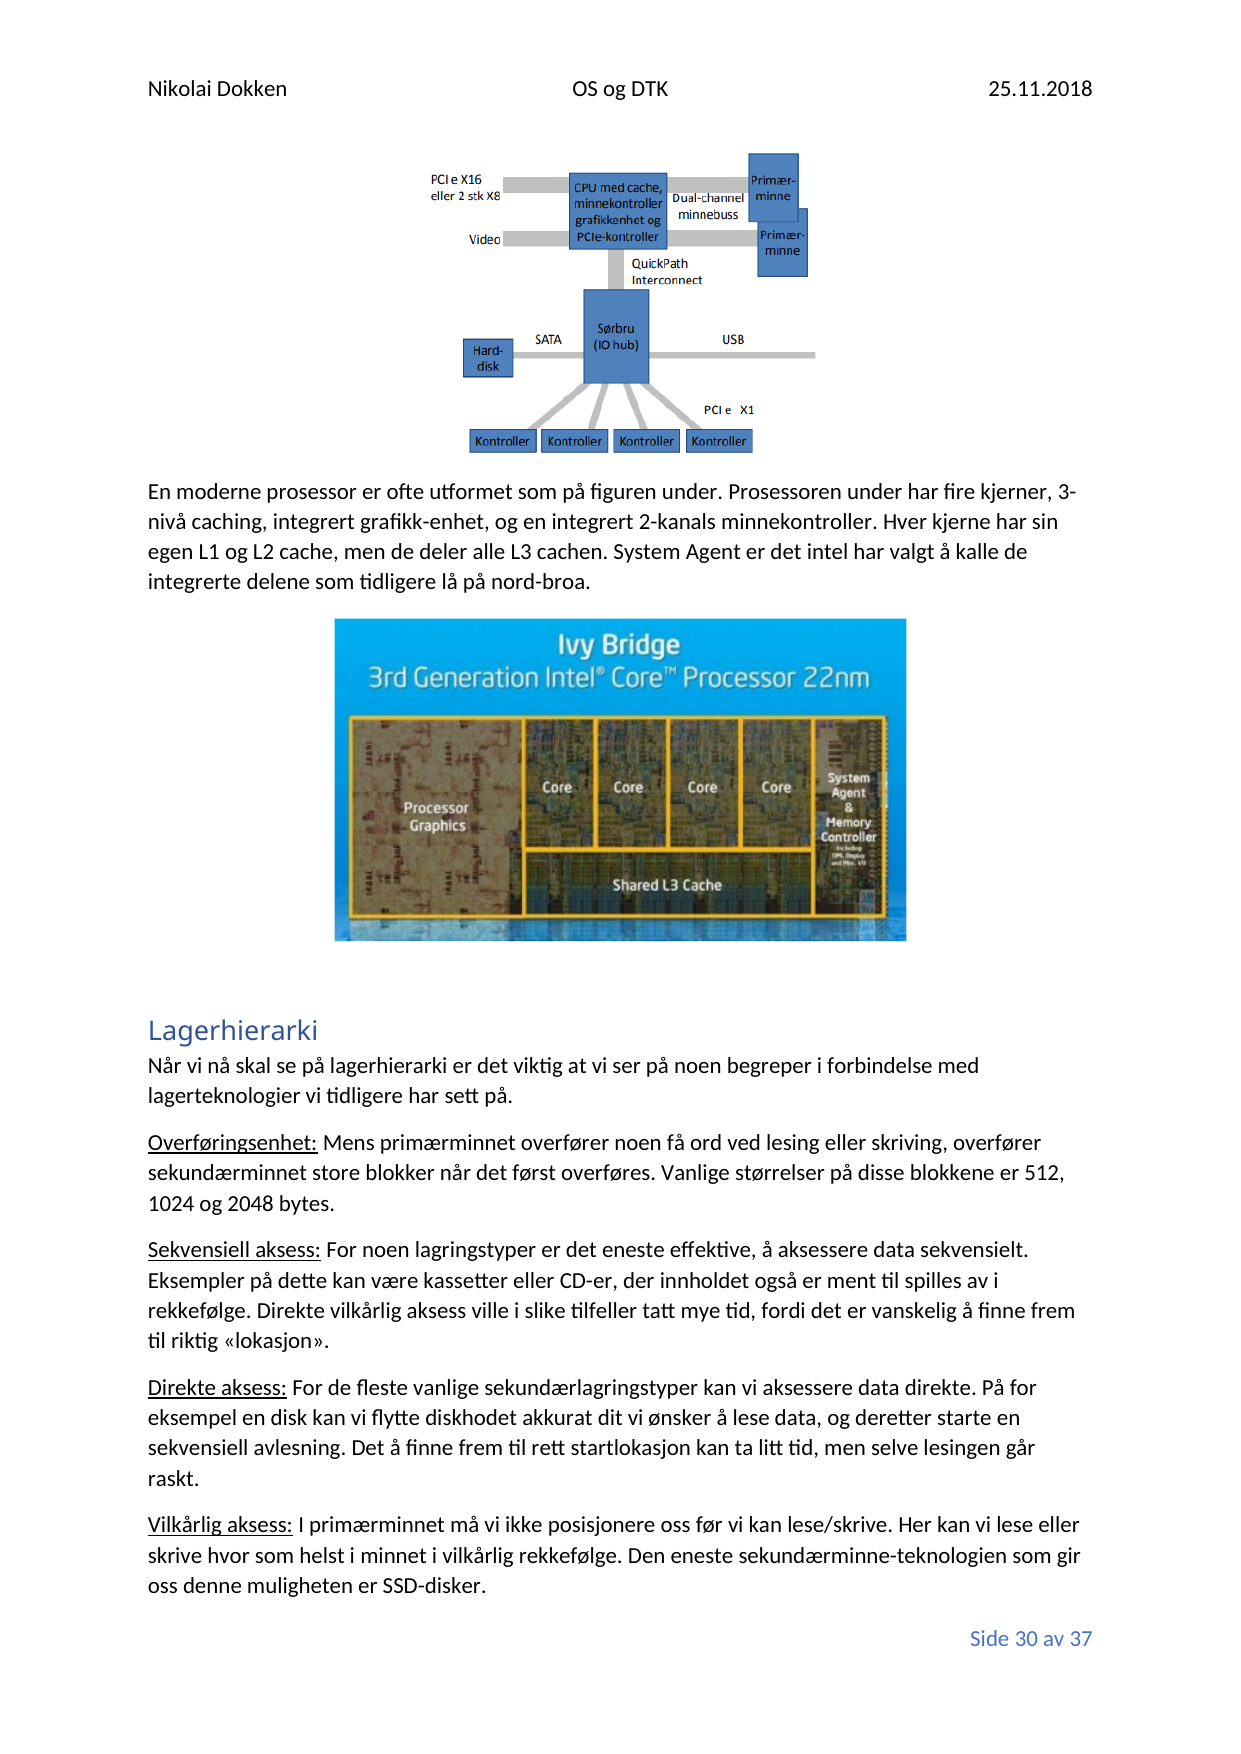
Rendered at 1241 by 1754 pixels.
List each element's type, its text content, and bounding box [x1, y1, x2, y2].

text Når vi nå skal se på lagerhierarki er det viktig at vi ser på noen begreper i forbindelse med lagerteknologier vi tidligere har sett på. [148, 1051, 1093, 1109]
subtitle Lagerhierarki [148, 1011, 1093, 1048]
text En moderne prosessor er ofte utformet som på figuren under. Prosessoren under har fire kjerner, 3-nivå caching, integrert grafikk-enhet, og en integrert 2-kanals minnekontroller. Hver kjerne har sin egen L1 og L2 cache, men de deler alle L3 cachen. System Agent er det intel har valgt å kalle de integrerte delene som tidligere lå på nord-broa. [148, 477, 1093, 596]
text Sekvensiell aksess: For noen lagringstyper er det eneste effektive, å aksessere data sekvensielt. Eksempler på dette kan være kassetter eller CD-er, der innholdet også er ment til spilles av i rekkefølge. Direkte vilkårlig aksess ville i slike tilfeller tatt mye tid, fordi det er vanskelig å finne frem til riktig «lokasjon». [148, 1236, 1093, 1354]
picture [330, 614, 910, 946]
text Vilkårlig aksess: I primærminnet må vi ikke posisjonere oss før vi kan lese/skrive. Her kan vi lese eller skrive hvor som helst i minnet i vilkårlig rekkefølge. Den eneste sekundærminne-teknologien som gir oss denne muligheten er SSD-disker. [148, 1511, 1093, 1599]
picture [424, 147, 816, 458]
text Overføringsenhet: Mens primærminnet overfører noen få ord ved lesing eller skriving, overfører sekundærminnet store blokker når det først overføres. Vanlige størrelser på disse blokkene er 512, 1024 og 2048 bytes. [148, 1128, 1093, 1217]
text Direkte aksess: For de fleste vanlige sekundærlagringstyper kan vi aksessere data direkte. På for eksempel en disk kan vi flytte diskhodet akkurat dit vi ønsker å lese data, og deretter starte en sekvensiell avlesning. Det å finne frem til rett startlokasjon kan ta litt tid, men selve lesingen går raskt. [148, 1373, 1093, 1492]
